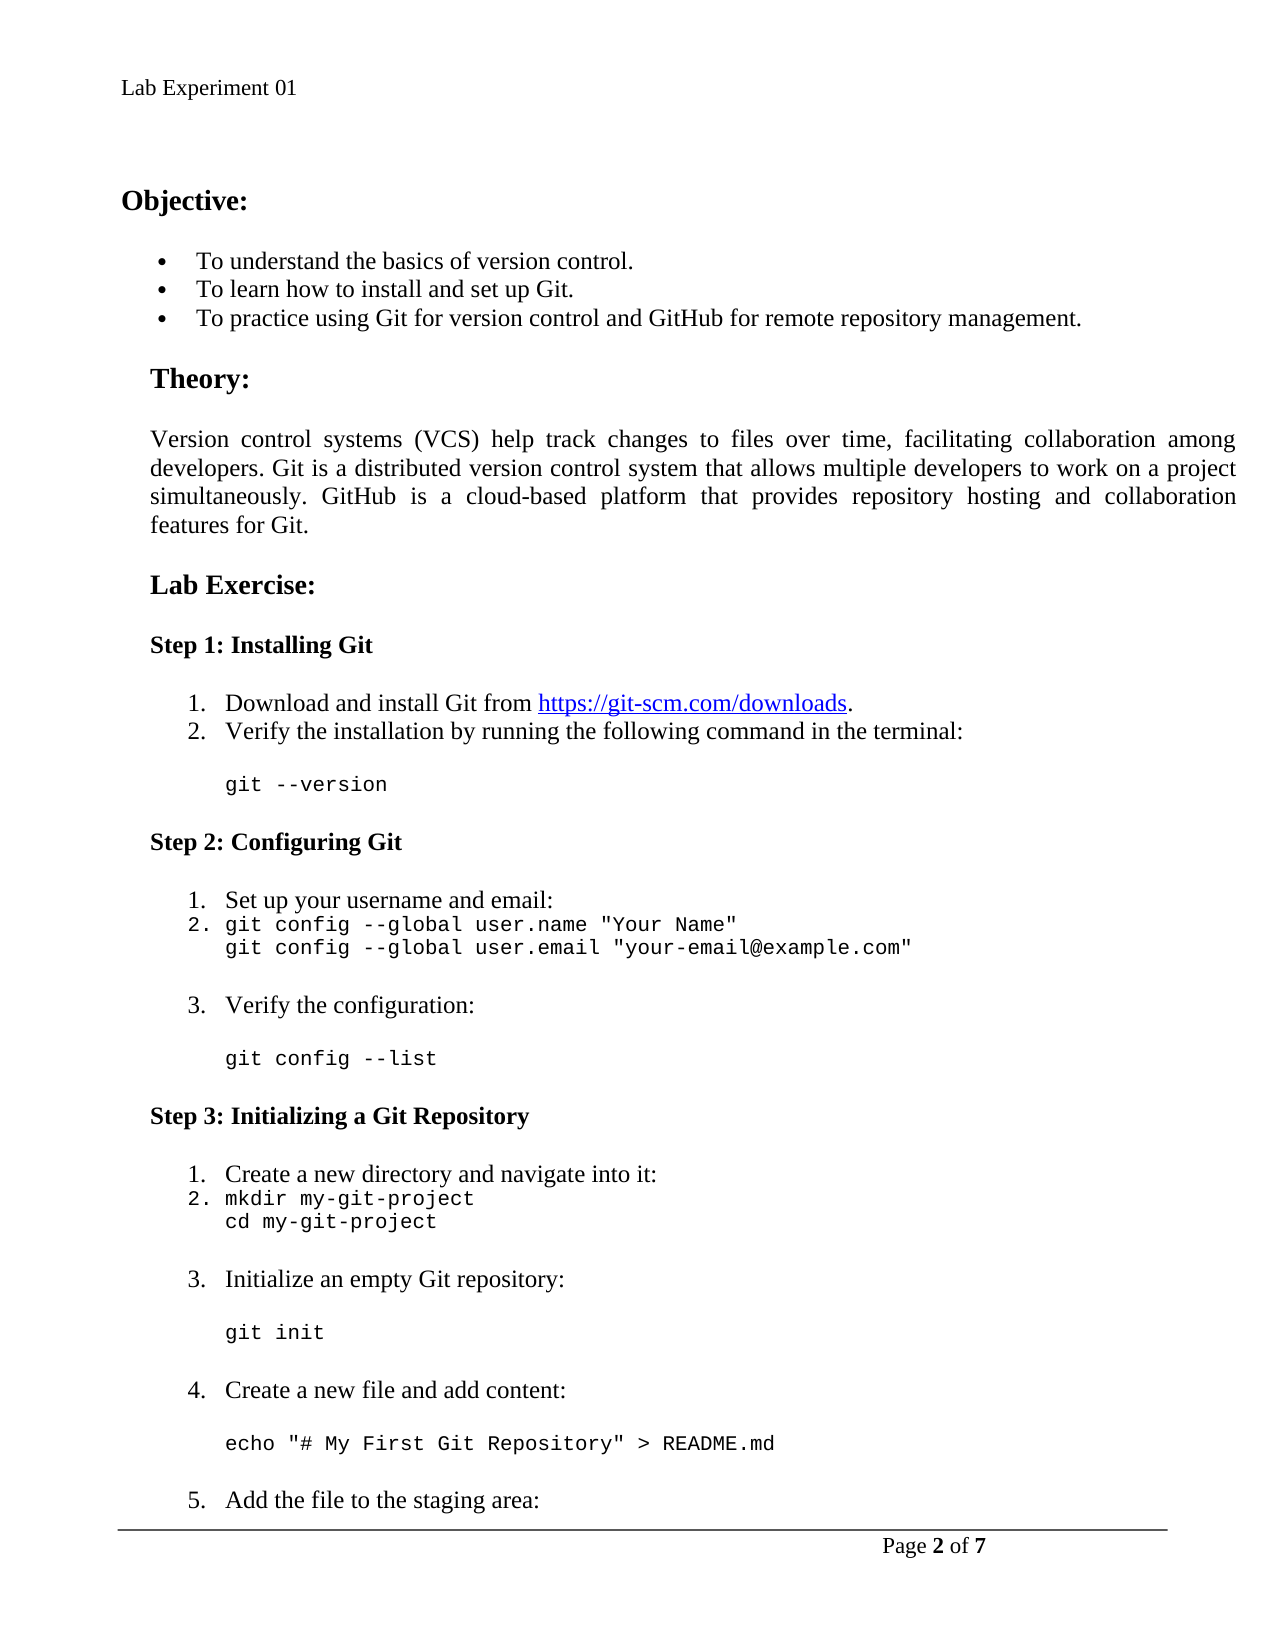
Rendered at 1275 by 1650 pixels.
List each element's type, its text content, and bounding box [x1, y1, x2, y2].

list mkdir my-git-project [187, 1188, 1237, 1211]
list Create a new file and add content: [187, 1375, 1237, 1403]
text git config --list [225, 1048, 1237, 1072]
text Step 1: Installing Git [75, 630, 1237, 658]
text git config --global user.email "your-email@example.com" [225, 937, 1237, 961]
list Add the file to the staging area: [187, 1486, 1237, 1514]
text Version control systems (VCS) help track changes to files over time, facilitating collaboration among developers. Git is a distributed version control system that allows multiple developers to work on a project simultaneously. GitHub is a cloud-based platform that provides repository hosting and collaboration features for Git. [150, 424, 1237, 539]
list Set up your username and email: [187, 885, 1237, 914]
list Download and install Git from https://git-scm.com/downloads. [187, 688, 1237, 716]
subtitle Theory: [150, 361, 1237, 395]
text cd my-git-project [225, 1211, 1237, 1235]
text git init [225, 1322, 1237, 1346]
list Verify the configuration: [187, 990, 1237, 1019]
text git --version [225, 774, 1237, 798]
list Verify the installation by running the following command in the terminal: [187, 716, 1237, 745]
text Objective: [121, 183, 1237, 217]
list Create a new directory and navigate into it: [187, 1159, 1237, 1188]
text Lab Exercise: [75, 568, 1237, 601]
text echo "# My First Git Repository" > README.md [225, 1433, 1237, 1456]
list To learn how to install and set up Git. [158, 274, 1237, 303]
text Step 2: Configuring Git [150, 827, 1237, 856]
list To practice using Git for version control and GitHub for remote repository management. [158, 303, 1237, 332]
list To understand the basics of version control. [158, 246, 1237, 274]
list git config --global user.name "Your Name" [187, 914, 1237, 937]
list Initialize an empty Git repository: [187, 1264, 1237, 1293]
text Step 3: Initializing a Git Repository [150, 1101, 1237, 1130]
